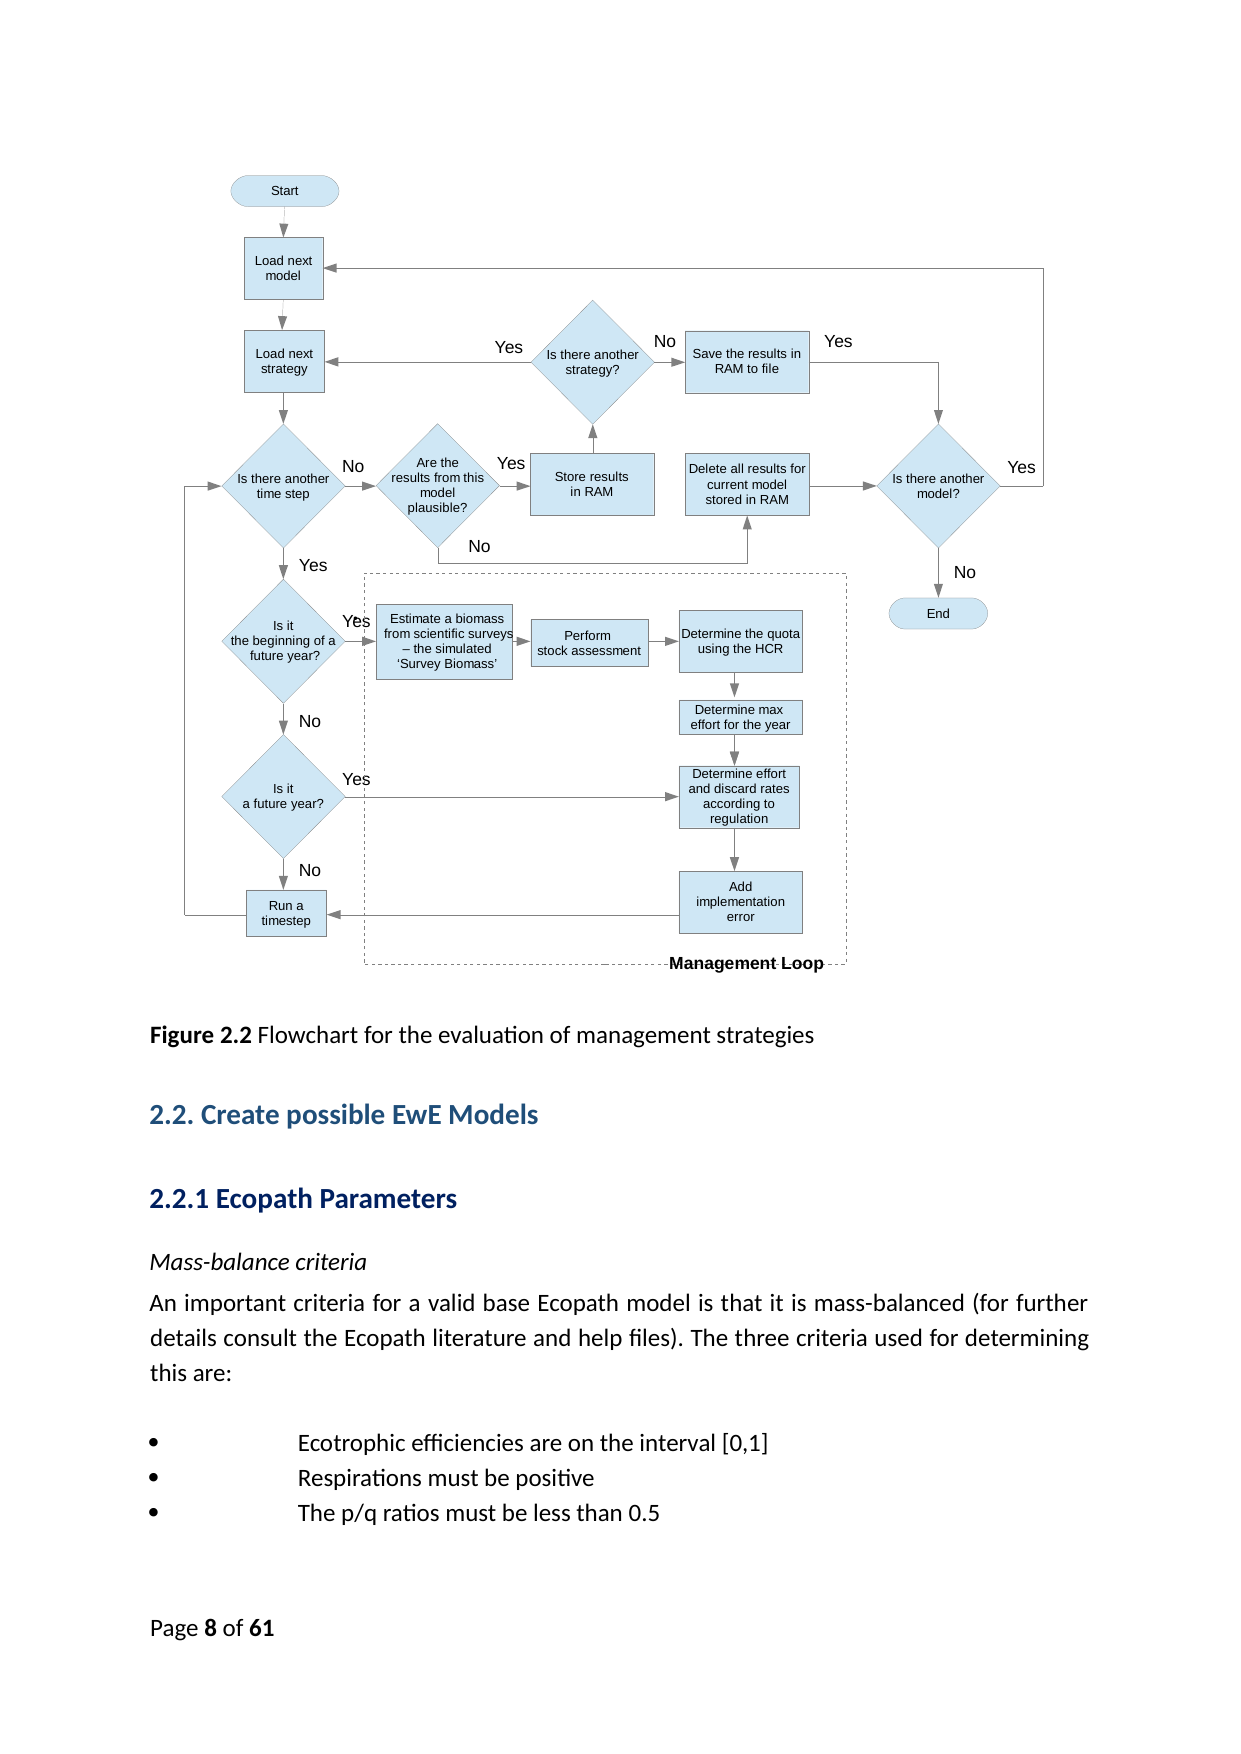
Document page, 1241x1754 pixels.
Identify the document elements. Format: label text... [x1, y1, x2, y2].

text An important criteria for a valid base Ecopath model is that it is mass-balanced (for further details consult the Ecopath literature and help files). The three criteria used for determining this are: [149, 1287, 1090, 1388]
subtitle Create possible EwE Models [149, 1096, 1090, 1132]
subtitle Ecopath Parameters [149, 1180, 1090, 1216]
list Ecotrophic efficiencies are on the interval [0,1] [149, 1427, 1090, 1458]
subtitle Mass-balance criteria [149, 1246, 1090, 1276]
list The p/q ratios must be less than 0.5 [149, 1497, 1090, 1528]
text Figure 2.2 Flowchart for the evaluation of management strategies [150, 1019, 1090, 1049]
list Respirations must be positive [149, 1462, 1090, 1493]
